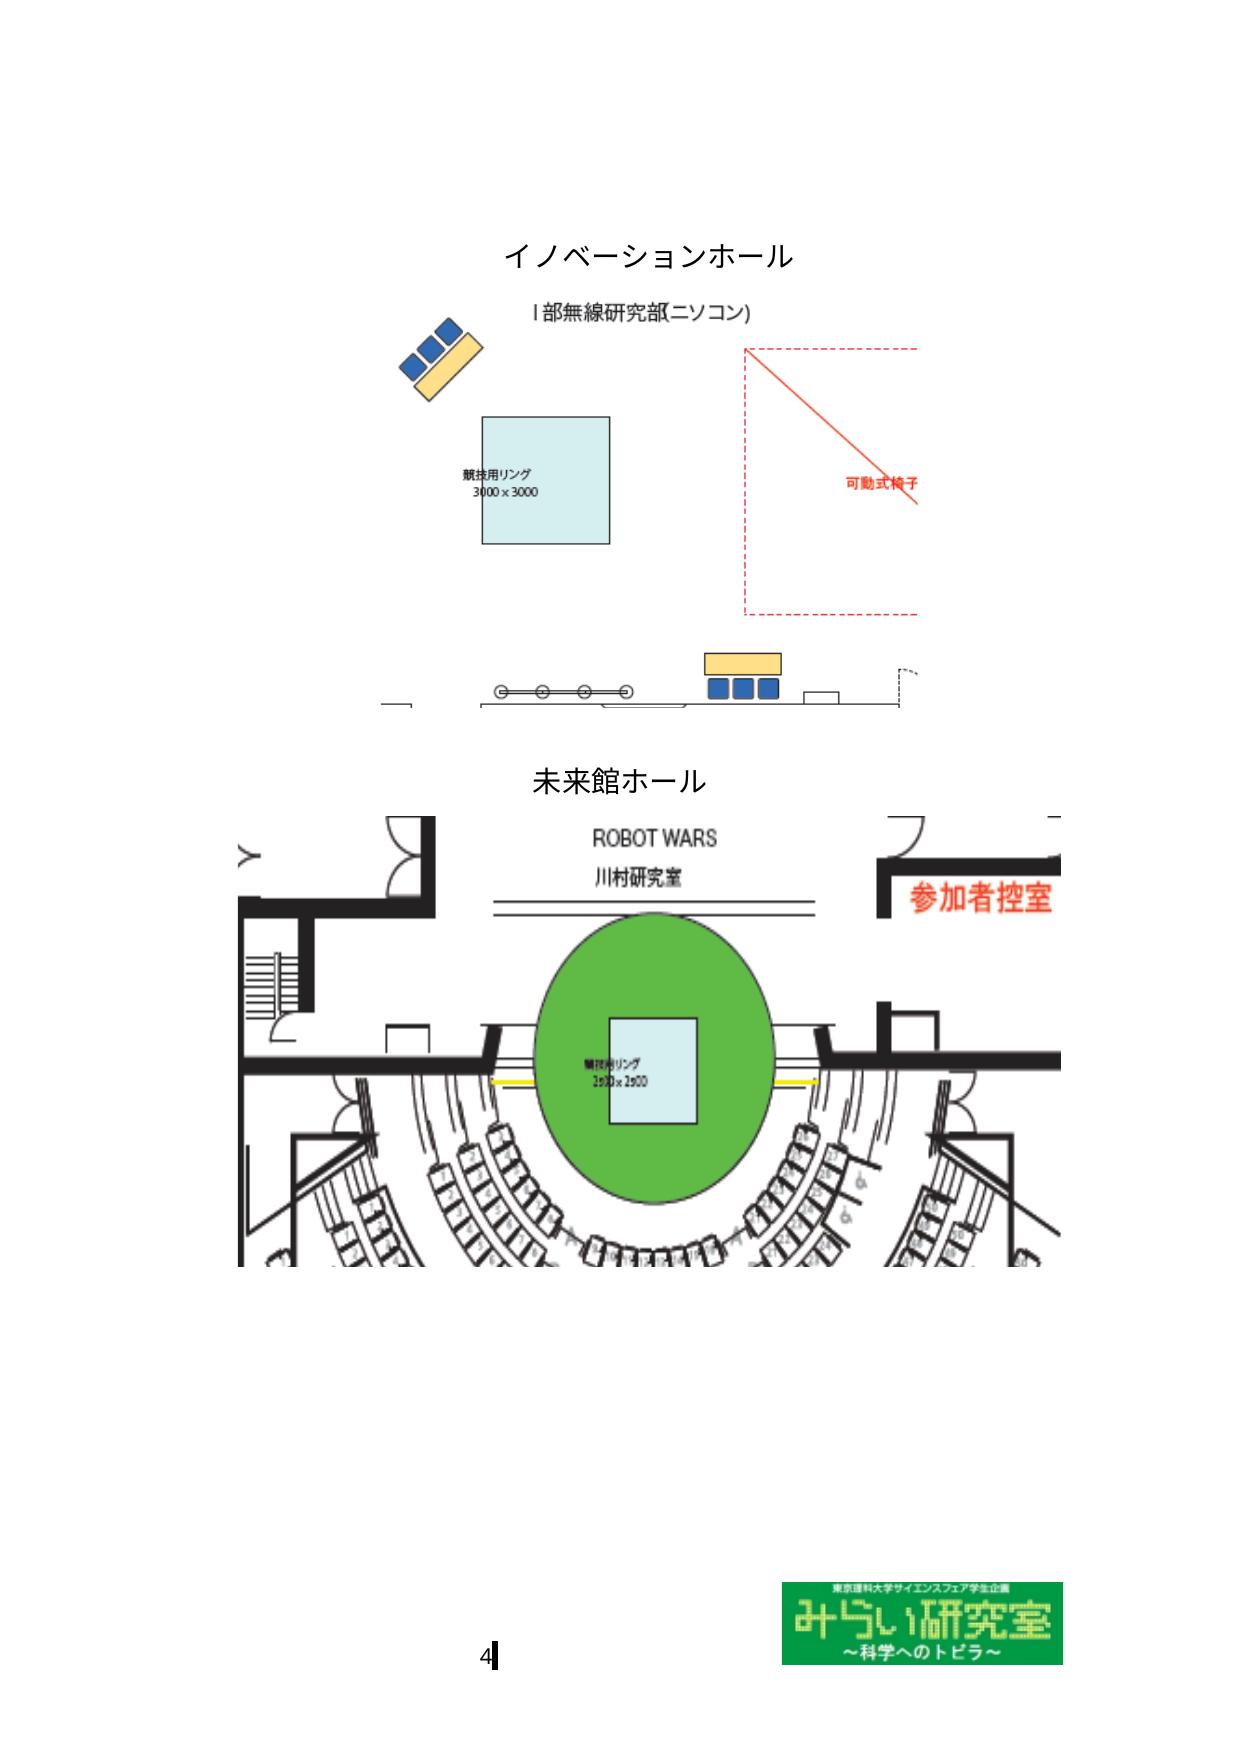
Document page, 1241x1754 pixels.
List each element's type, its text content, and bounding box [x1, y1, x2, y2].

text 未来館ホール [177, 742, 1063, 817]
text イノベーションホール [206, 217, 1063, 292]
picture [781, 1582, 1064, 1665]
